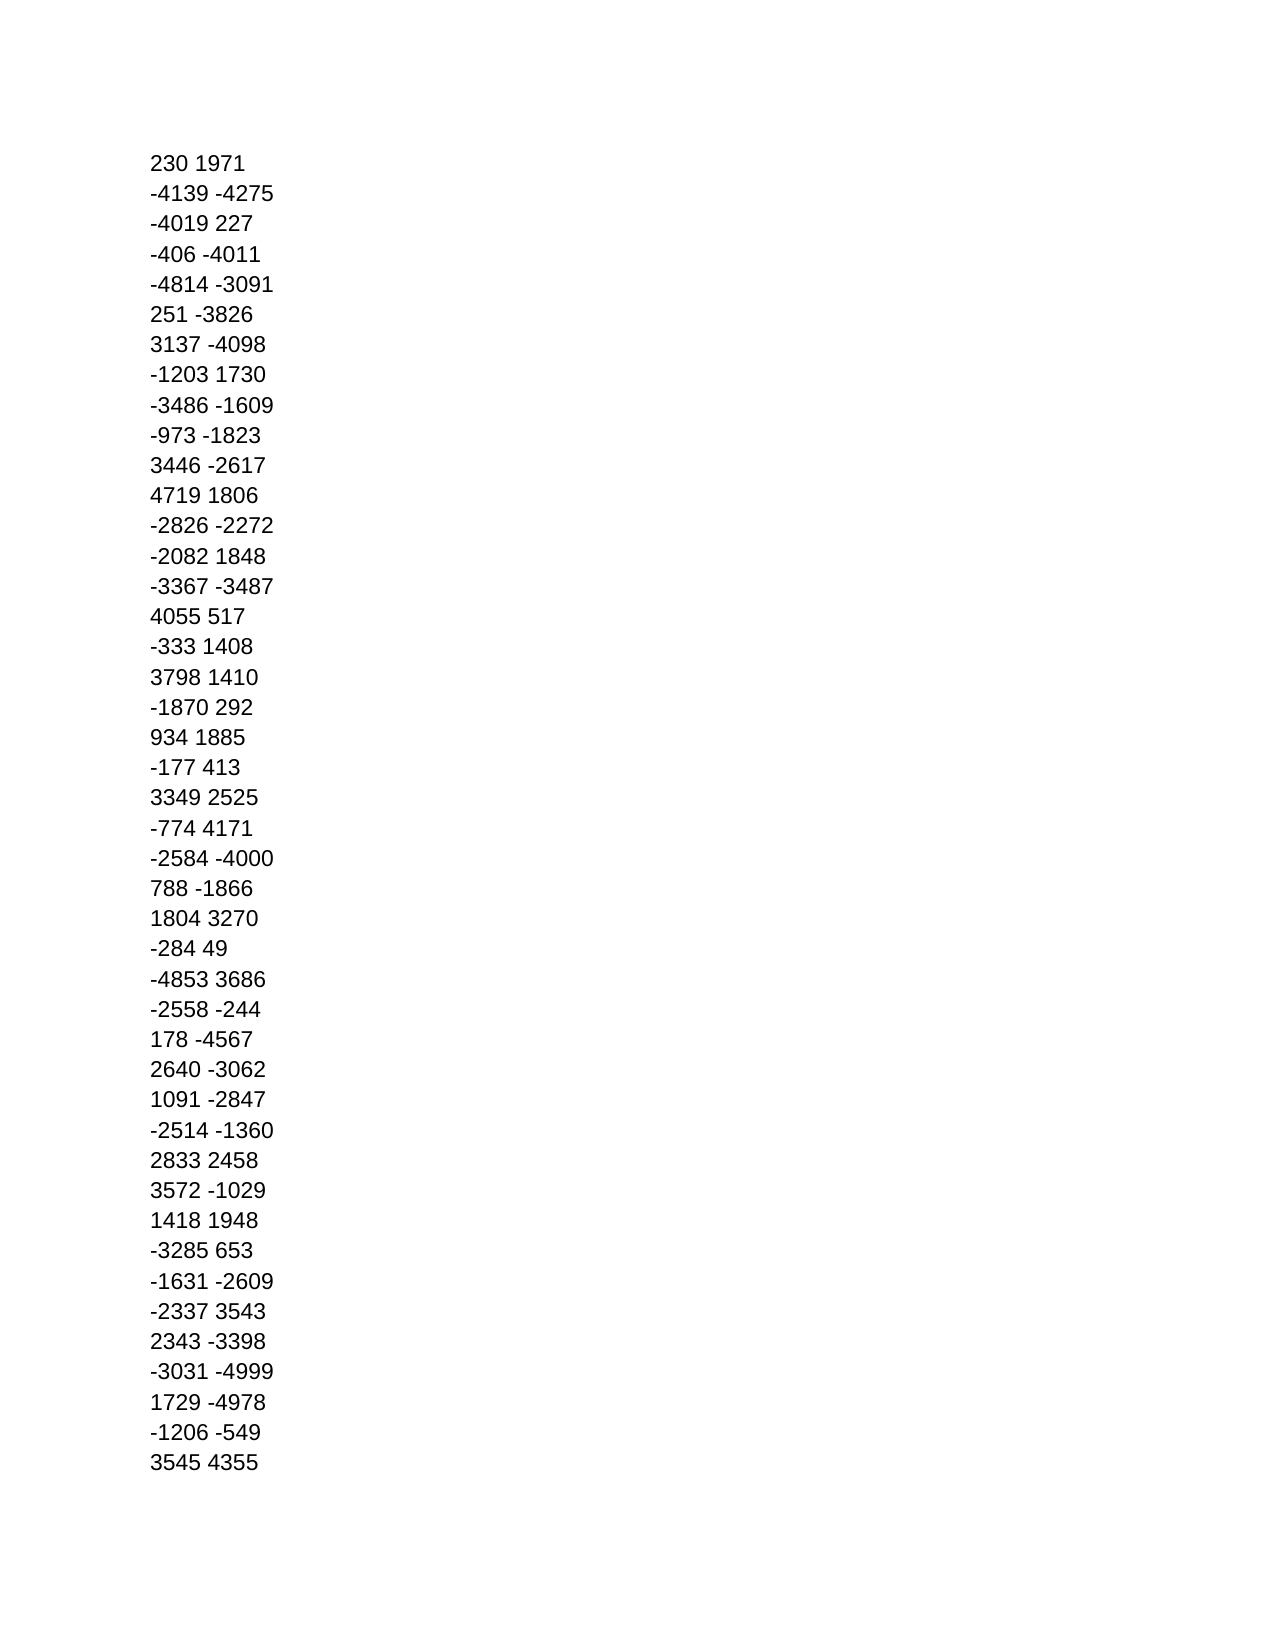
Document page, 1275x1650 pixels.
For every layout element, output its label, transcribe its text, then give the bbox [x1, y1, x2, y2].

text 788 -1866 [150, 875, 1125, 901]
text 3349 2525 [150, 784, 1125, 811]
text -3285 653 [150, 1237, 1125, 1264]
text 2833 2458 [150, 1147, 1125, 1173]
text -4853 3686 [150, 966, 1125, 992]
text 2640 -3062 [150, 1056, 1125, 1083]
text 1729 -4978 [150, 1388, 1125, 1415]
text 1418 1948 [150, 1207, 1125, 1234]
text 230 1971 [150, 150, 1125, 176]
text 3446 -2617 [150, 452, 1125, 478]
text 934 1885 [150, 724, 1125, 750]
text -774 4171 [150, 814, 1125, 841]
text 1804 3270 [150, 905, 1125, 932]
text -973 -1823 [150, 422, 1125, 448]
text -2082 1848 [150, 543, 1125, 569]
text -1631 -2609 [150, 1268, 1125, 1294]
text -1870 292 [150, 694, 1125, 720]
text -2826 -2272 [150, 512, 1125, 539]
text 3572 -1029 [150, 1177, 1125, 1203]
text -1203 1730 [150, 361, 1125, 388]
text -177 413 [150, 754, 1125, 781]
text -4139 -4275 [150, 180, 1125, 207]
text 3545 4355 [150, 1449, 1125, 1475]
text 1091 -2847 [150, 1086, 1125, 1113]
text -2514 -1360 [150, 1117, 1125, 1143]
text 2343 -3398 [150, 1328, 1125, 1354]
text 3798 1410 [150, 663, 1125, 690]
text 3137 -4098 [150, 331, 1125, 358]
text -406 -4011 [150, 241, 1125, 267]
text 251 -3826 [150, 301, 1125, 327]
text -1206 -549 [150, 1419, 1125, 1445]
text -4814 -3091 [150, 271, 1125, 297]
text 178 -4567 [150, 1026, 1125, 1052]
text -284 49 [150, 935, 1125, 962]
text -3367 -3487 [150, 573, 1125, 599]
text 4719 1806 [150, 482, 1125, 509]
text -333 1408 [150, 633, 1125, 660]
text -3031 -4999 [150, 1358, 1125, 1385]
text -2584 -4000 [150, 845, 1125, 871]
text 4055 517 [150, 603, 1125, 629]
text -2558 -244 [150, 996, 1125, 1022]
text -2337 3543 [150, 1298, 1125, 1324]
text -4019 227 [150, 210, 1125, 237]
text -3486 -1609 [150, 392, 1125, 418]
